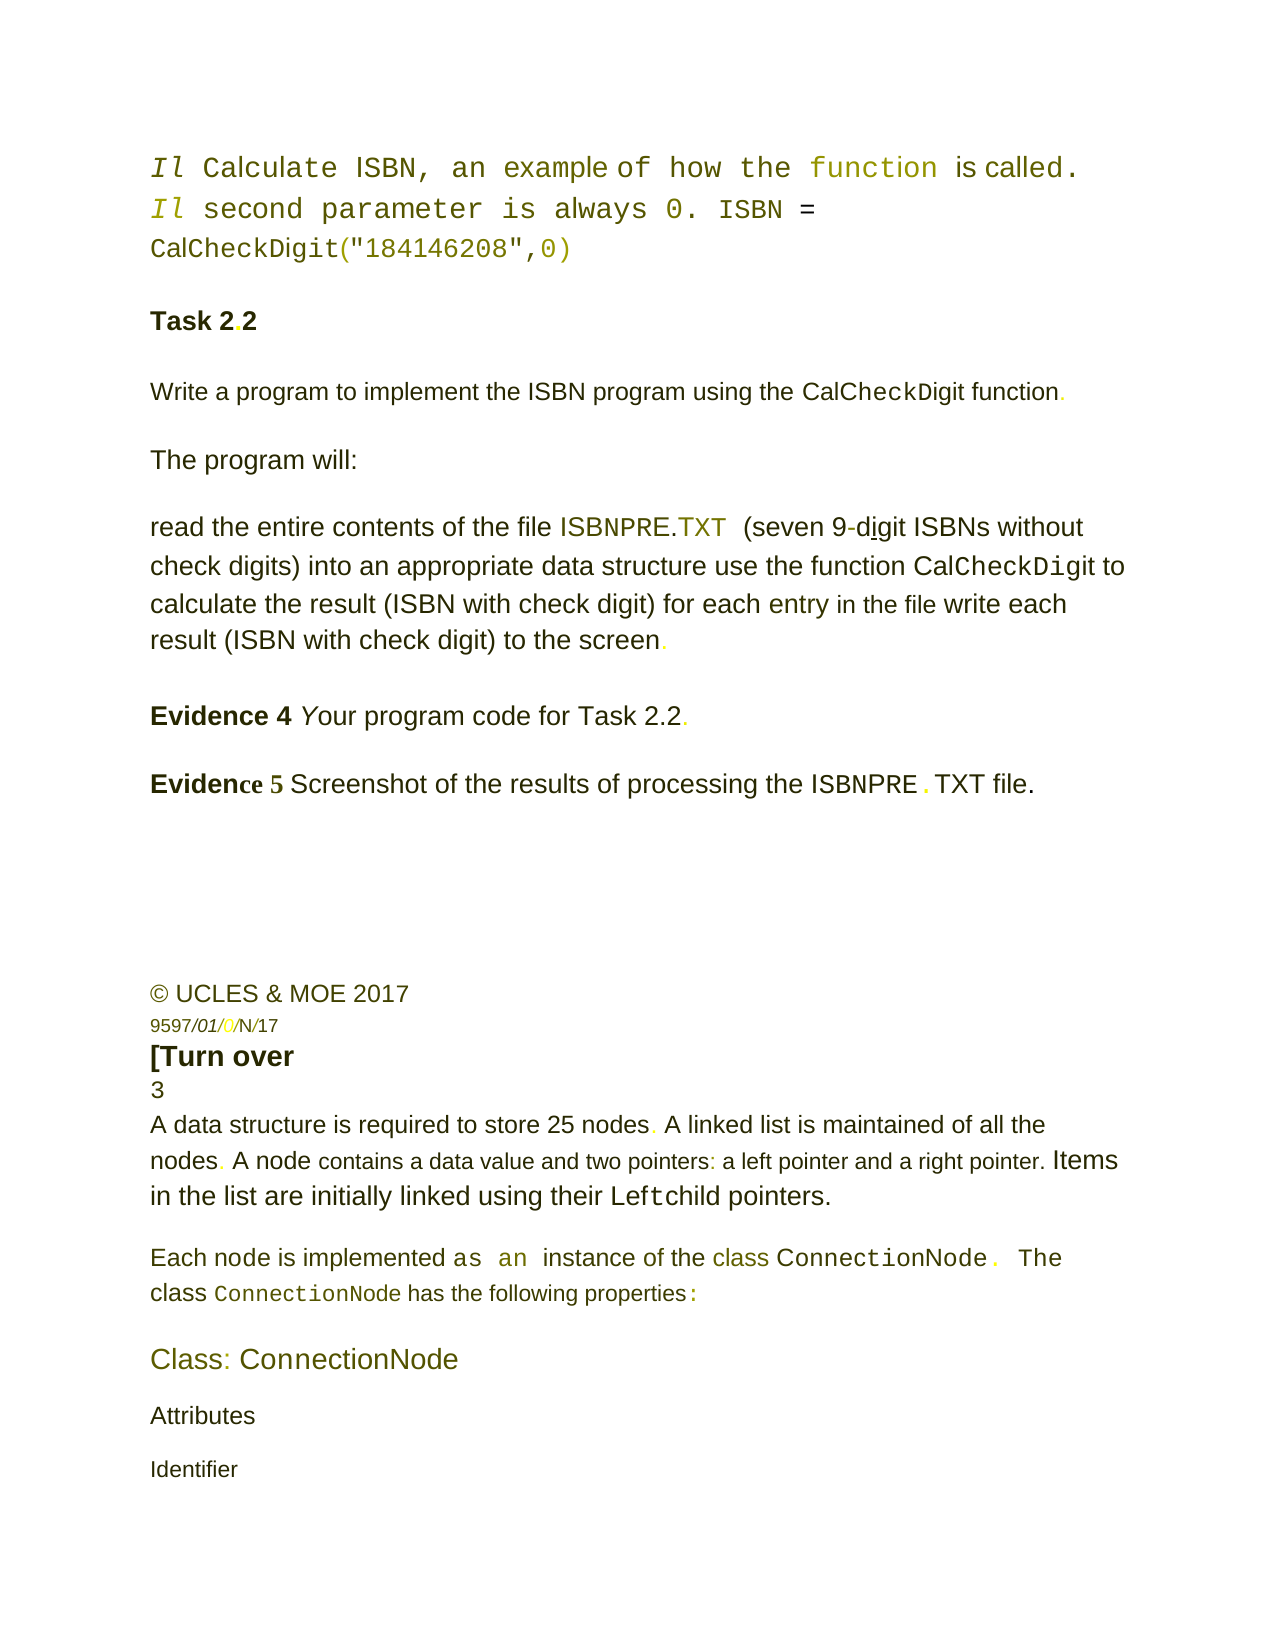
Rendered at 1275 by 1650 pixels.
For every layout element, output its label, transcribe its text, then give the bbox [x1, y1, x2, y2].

text [Turn over [150, 1039, 1125, 1073]
text Identifier [150, 1456, 1125, 1482]
text Attributes [150, 1401, 1125, 1430]
text 9597/01/0/N/17 [150, 1014, 1125, 1036]
text © UCLES & MOE 2017 [150, 979, 1125, 1010]
text read the entire contents of the file ISBNPRE.TXT (seven 9-digit ISBNs without check digits) into an appropriate data structure use the function CalCheckDigit to calculate the result (ISBN with check digit) for each entry in the file write each result (ISBN with check digit) to the screen. [150, 511, 1125, 655]
text Class: ConnectionNode [150, 1342, 1125, 1378]
text A data structure is required to store 25 nodes. A linked list is maintained of all the nodes. A node contains a data value and two pointers: a left pointer and a right pointer. Items in the list are initially linked using their Leftchild pointers. [150, 1110, 1125, 1213]
text Evidence 5 Screenshot of the results of processing the ISBNPRE.TXT file. [150, 768, 1125, 801]
text Il Calculate ISBN, an example of how the function is called. Il second parameter is always 0. ISBN = CalCheckDigit("184146208",0) [150, 150, 1125, 266]
text Evidence 4 Your program code for Task 2.2. [150, 700, 1125, 731]
text The program will: [150, 444, 1125, 475]
text Each node is implemented as an instance of the class ConnectionNode. The class ConnectionNode has the following properties: [150, 1243, 1125, 1308]
text Task 2.2 [150, 304, 1125, 336]
text Write a program to implement the ISBN program using the CalCheckDigit function. [150, 377, 1125, 408]
text 3 [150, 1078, 1125, 1106]
